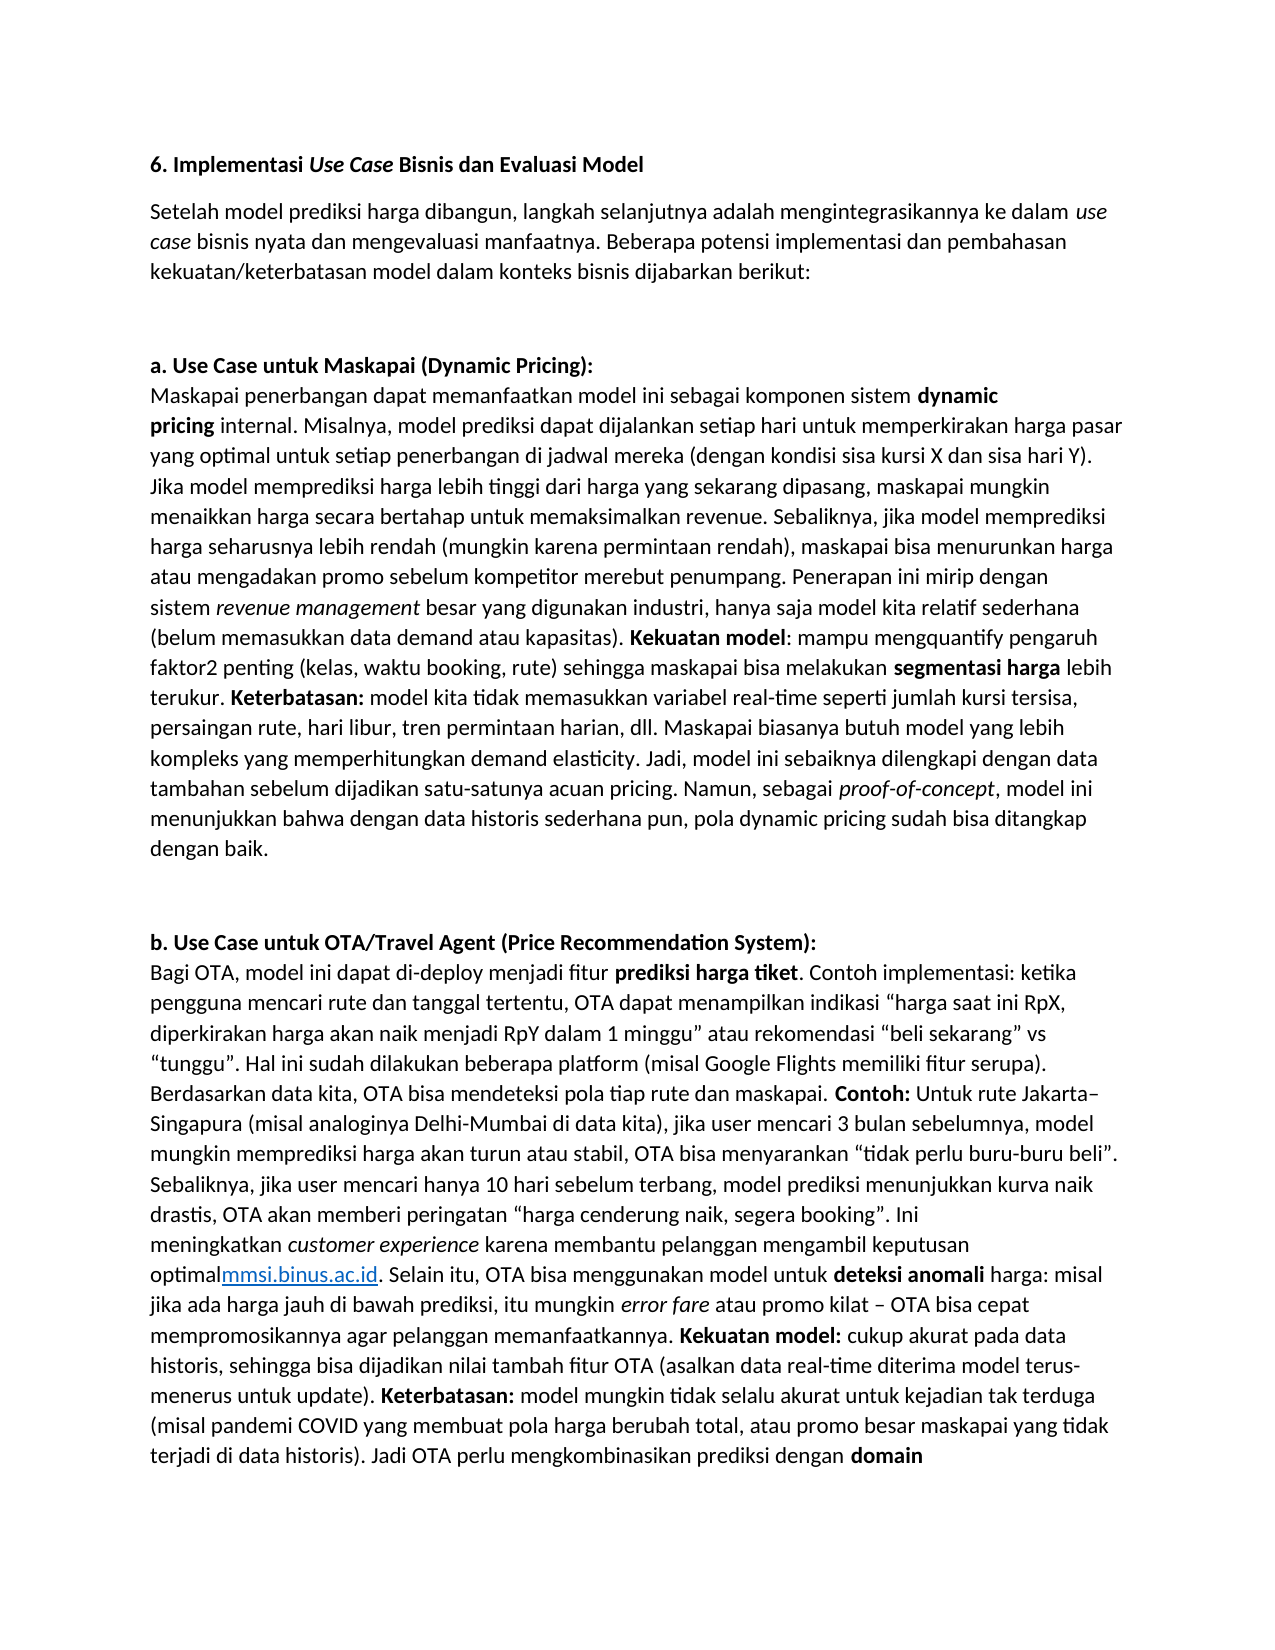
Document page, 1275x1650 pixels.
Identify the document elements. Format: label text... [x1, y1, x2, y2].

text 6. Implementasi Use Case Bisnis dan Evaluasi Model [150, 150, 1125, 178]
text Setelah model prediksi harga dibangun, langkah selanjutnya adalah mengintegrasikannya ke dalam use case bisnis nyata dan mengevaluasi manfaatnya. Beberapa potensi implementasi dan pembahasan kekuatan/keterbatasan model dalam konteks bisnis dijabarkan berikut: [150, 197, 1125, 285]
text a. Use Case untuk Maskapai (Dynamic Pricing): Maskapai penerbangan dapat memanfaatkan model ini sebagai komponen sistem dynamic pricing internal. Misalnya, model prediksi dapat dijalankan setiap hari untuk memperkirakan harga pasar yang optimal untuk setiap penerbangan di jadwal mereka (dengan kondisi sisa kursi X dan sisa hari Y). Jika model memprediksi harga lebih tinggi dari harga yang sekarang dipasang, maskapai mungkin menaikkan harga secara bertahap untuk memaksimalkan revenue. Sebaliknya, jika model memprediksi harga seharusnya lebih rendah (mungkin karena permintaan rendah), maskapai bisa menurunkan harga atau mengadakan promo sebelum kompetitor merebut penumpang. Penerapan ini mirip dengan sistem revenue management besar yang digunakan industri, hanya saja model kita relatif sederhana (belum memasukkan data demand atau kapasitas). Kekuatan model: mampu mengquantify pengaruh faktor2 penting (kelas, waktu booking, rute) sehingga maskapai bisa melakukan segmentasi harga lebih terukur. Keterbatasan: model kita tidak memasukkan variabel real-time seperti jumlah kursi tersisa, persaingan rute, hari libur, tren permintaan harian, dll. Maskapai biasanya butuh model yang lebih kompleks yang memperhitungkan demand elasticity. Jadi, model ini sebaiknya dilengkapi dengan data tambahan sebelum dijadikan satu-satunya acuan pricing. Namun, sebagai proof-of-concept, model ini menunjukkan bahwa dengan data historis sederhana pun, pola dynamic pricing sudah bisa ditangkap dengan baik. [150, 351, 1125, 862]
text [150, 928, 1125, 1470]
